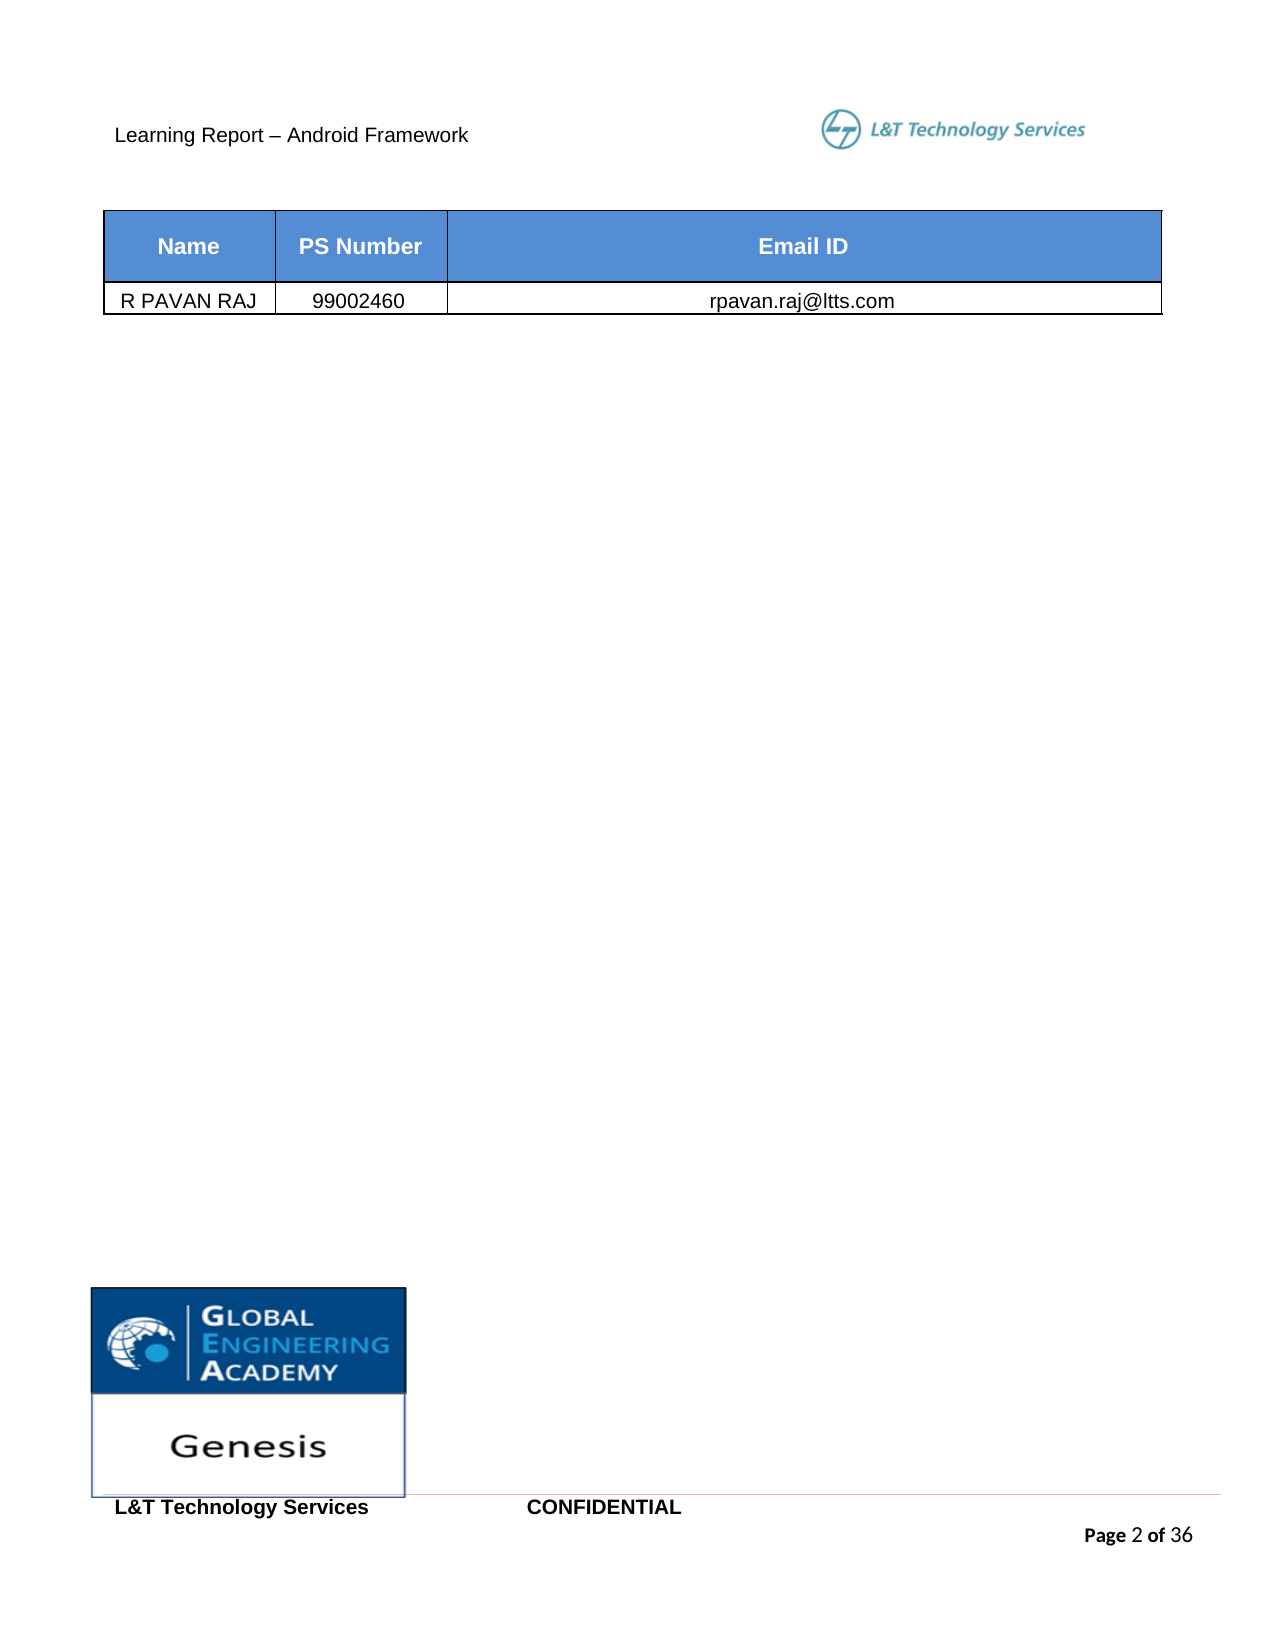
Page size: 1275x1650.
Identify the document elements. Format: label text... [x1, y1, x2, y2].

table_header Name [105, 211, 275, 281]
table_cell rpavan.raj@ltts.com [448, 283, 1161, 313]
table_cell 99002460 [276, 283, 447, 313]
picture [90, 1287, 407, 1498]
table_header Email ID [448, 211, 1161, 281]
table_cell R PAVAN RAJ [105, 283, 275, 313]
picture [819, 98, 1087, 162]
table_header PS Number [276, 211, 447, 281]
